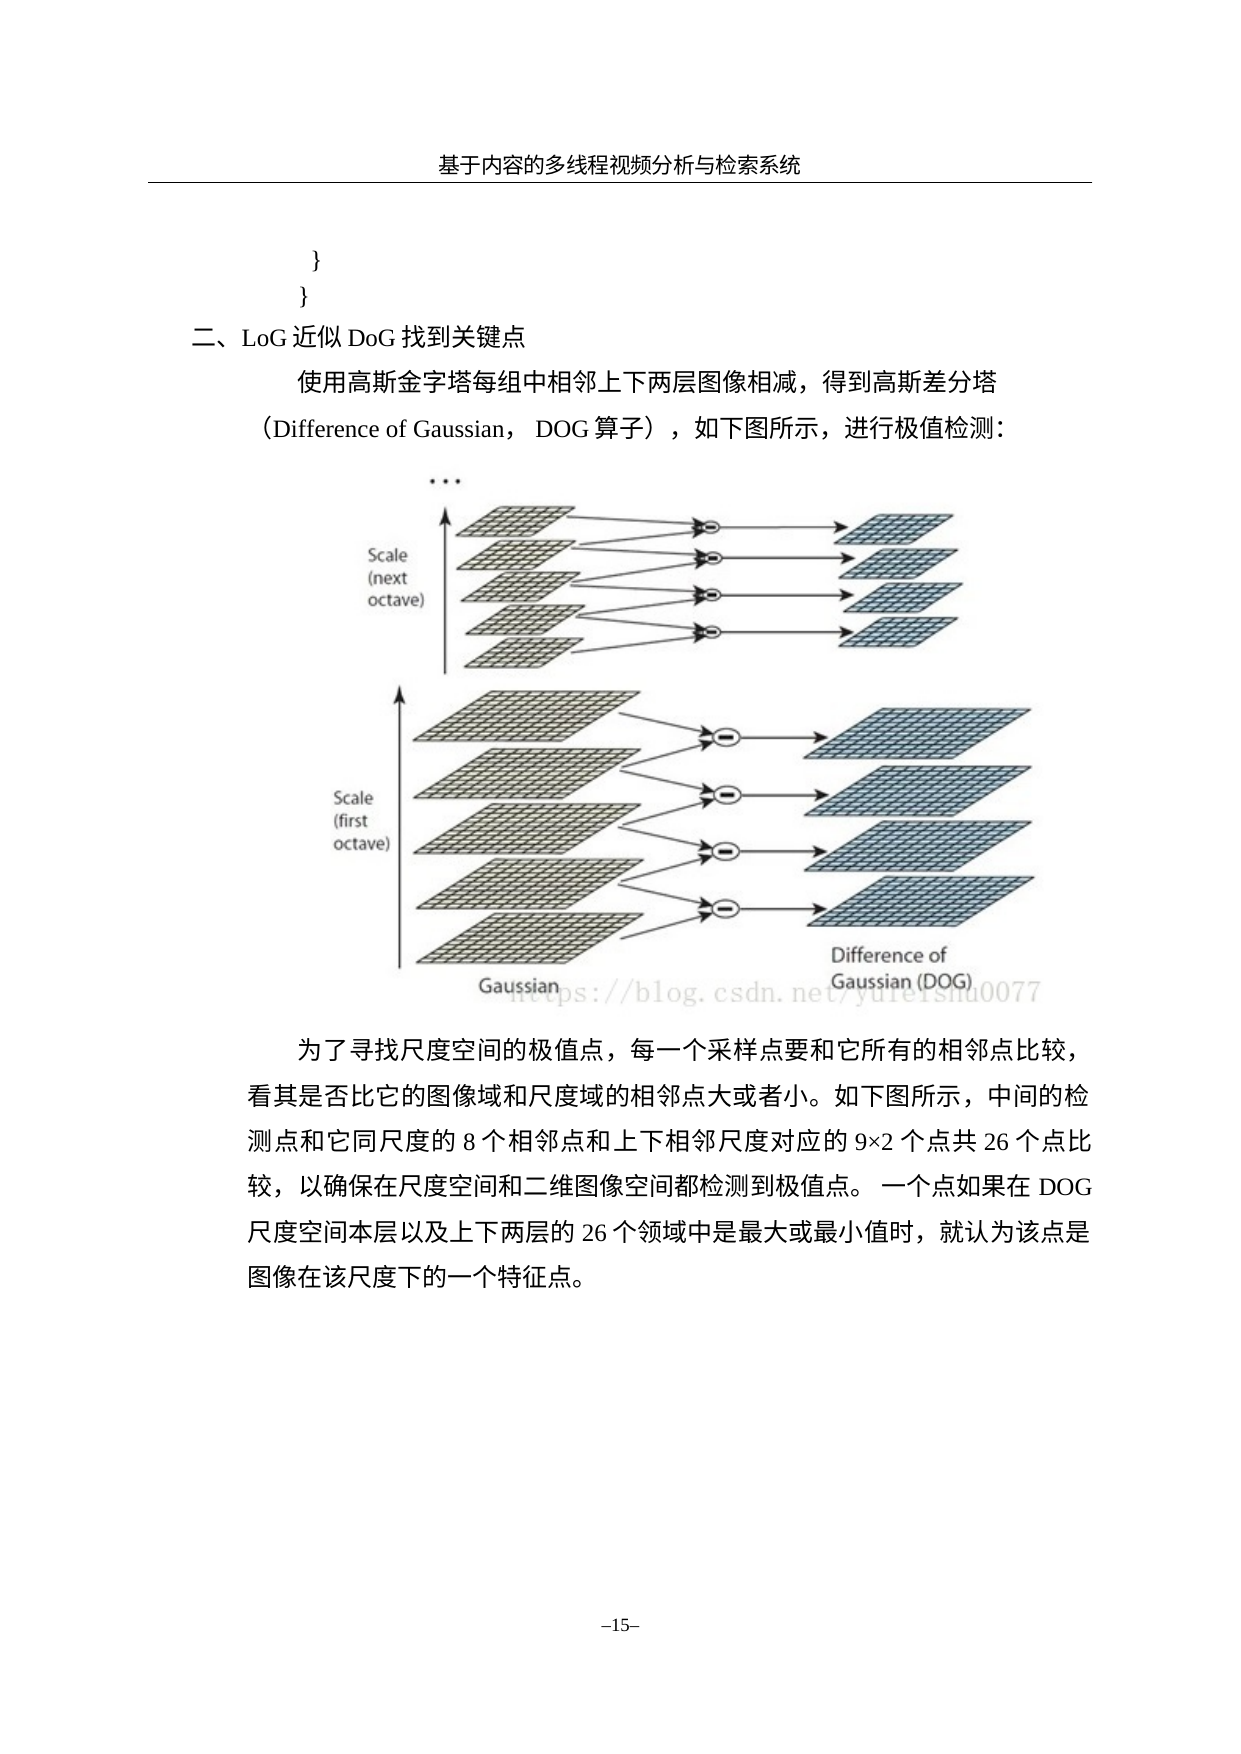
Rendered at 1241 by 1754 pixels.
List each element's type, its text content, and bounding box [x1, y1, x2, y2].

list 使用高斯金字塔每组中相邻上下两层图像相减，得到高斯差分塔（Difference of Gaussian， DOG算子），如下图所示，进行极值检测： [248, 363, 1092, 444]
list LoG近似DoG找到关键点 [148, 317, 1092, 354]
list } [248, 281, 1092, 310]
list 为了寻找尺度空间的极值点，每一个采样点要和它所有的相邻点比较，看其是否比它的图像域和尺度域的相邻点大或者小。如下图所示，中间的检测点和它同尺度的8个相邻点和上下相邻尺度对应的9×2个点共26个点比较，以确保在尺度空间和二维图像空间都检测到极值点。 一个点如果在DOG尺度空间本层以及上下两层的26个领域中是最大或最小值时，就认为该点是图像在该尺度下的一个特征点。 [248, 1031, 1092, 1294]
list } [248, 246, 1092, 274]
picture [330, 453, 1060, 1024]
